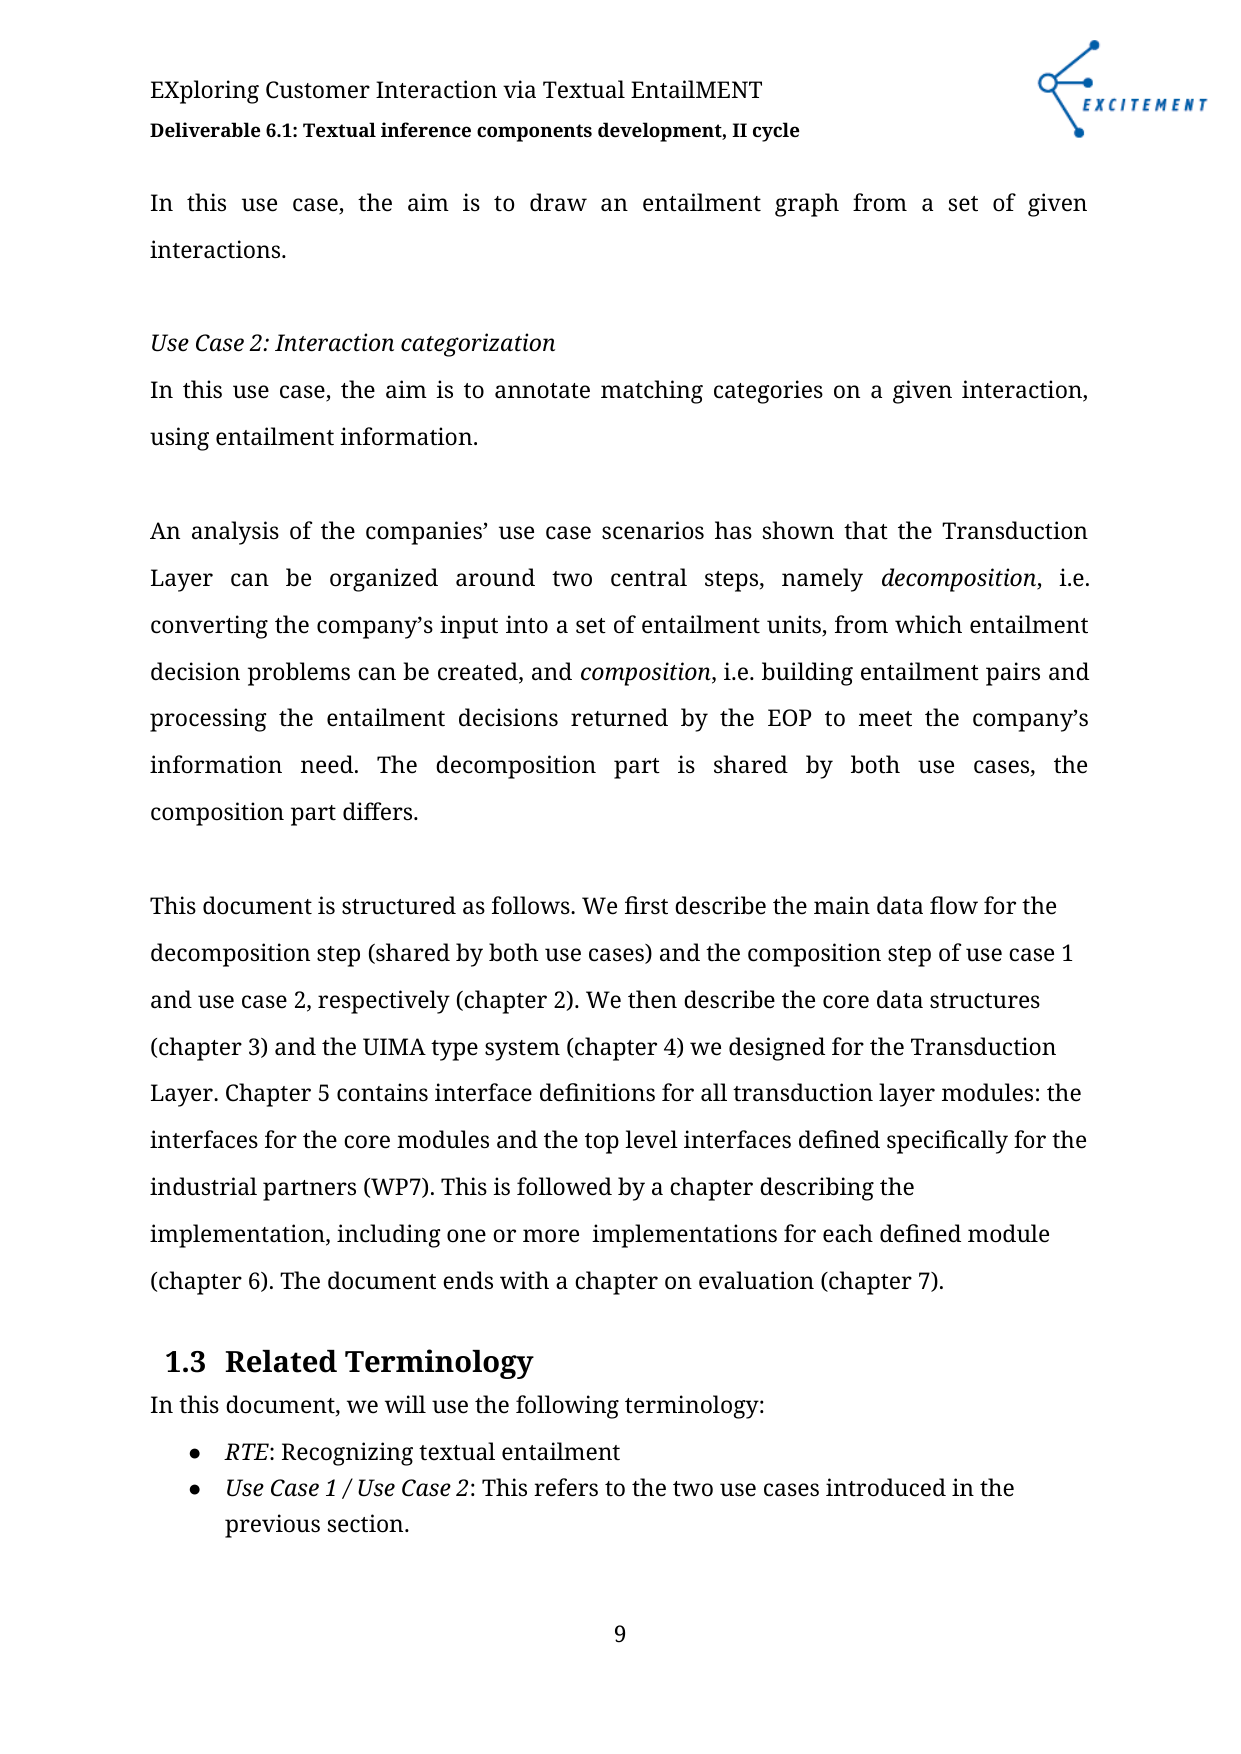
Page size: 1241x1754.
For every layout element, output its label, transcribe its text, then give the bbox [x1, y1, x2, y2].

text Use Case 2: Interaction categorization [150, 327, 1090, 359]
text This document is structured as follows. We first describe the main data flow for the decomposition step (shared by both use cases) and the composition step of use case 1 and use case 2, respectively (chapter 2). We then describe the core data structures (chapter 3) and the UIMA type system (chapter 4) we designed for the Transduction Layer. Chapter 5 contains interface definitions for all transduction layer modules: the interfaces for the core modules and the top level interfaces defined specifically for the industrial partners (WP7). This is followed by a chapter describing the implementation, including one or more implementations for each defined module (chapter 6). The document ends with a chapter on evaluation (chapter 7). [150, 890, 1090, 1296]
subtitle Related Terminology [165, 1341, 1090, 1381]
text In this use case, the aim is to draw an entailment graph from a set of given interactions. [150, 187, 1090, 265]
text An analysis of the companies’ use case scenarios has shown that the Transduction Layer can be organized around two central steps, namely decomposition, i.e. converting the company’s input into a set of entailment units, from which entailment decision problems can be created, and composition, i.e. building entailment pairs and processing the entailment decisions returned by the EOP to meet the company’s information need. The decomposition part is shared by both use cases, the composition part differs. [150, 515, 1090, 827]
picture [1028, 29, 1212, 152]
list RTE: Recognizing textual entailment [188, 1436, 1090, 1467]
list Use Case 1 / Use Case 2: This refers to the two use cases introduced in the previous section. [188, 1472, 1090, 1539]
text In this document, we will use the following terminology: [150, 1389, 1090, 1420]
text In this use case, the aim is to annotate matching categories on a given interaction, using entailment information. [150, 374, 1090, 452]
